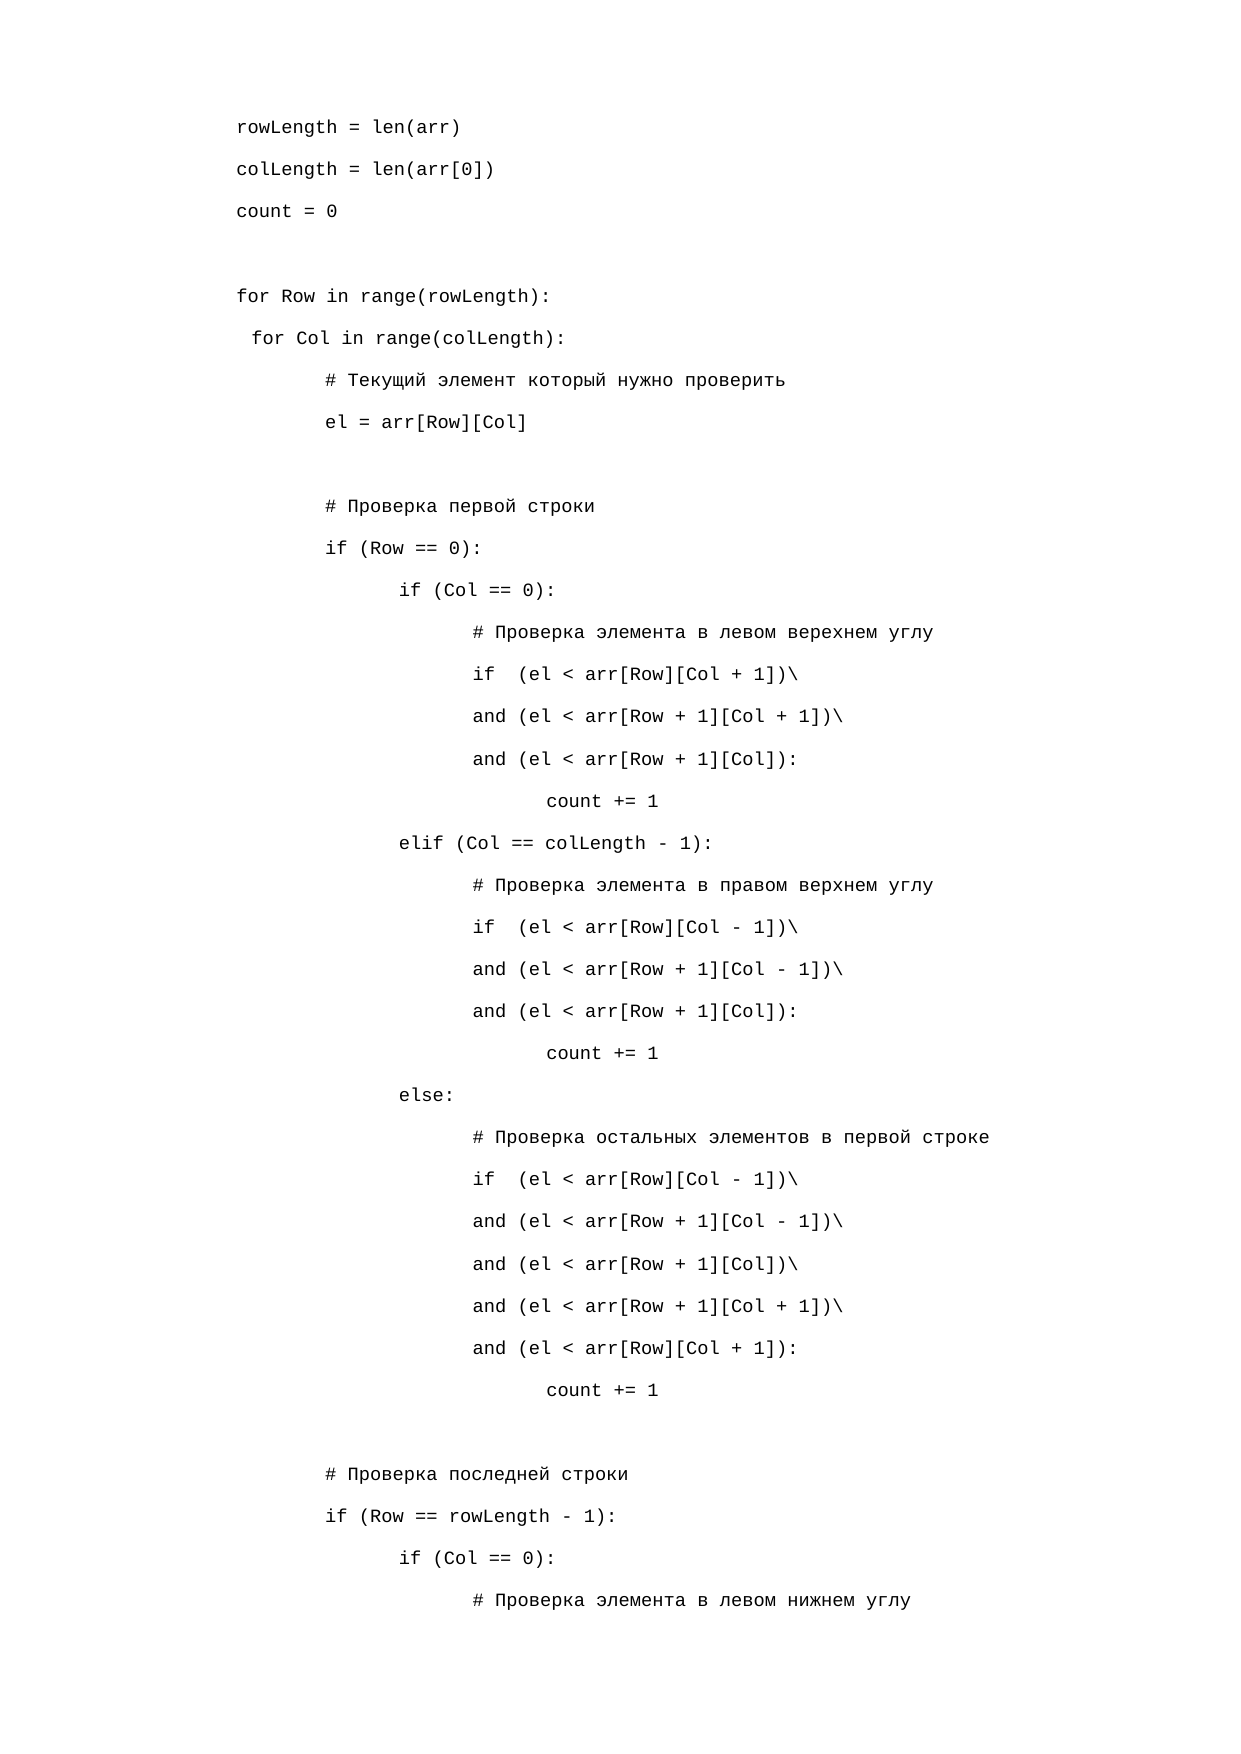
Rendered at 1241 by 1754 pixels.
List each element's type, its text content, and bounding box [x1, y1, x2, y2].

text # Проверка элемента в левом нижнем углу [177, 1591, 1093, 1612]
text # Проверка первой строки [177, 497, 1093, 518]
text and (el < arr[Row + 1][Col - 1])\ [177, 1212, 1093, 1233]
text and (el < arr[Row + 1][Col - 1])\ [177, 960, 1093, 981]
text colLength = len(arr[0]) [177, 160, 1093, 181]
text if (el < arr[Row][Col + 1])\ [177, 665, 1093, 686]
text el = arr[Row][Col] [177, 413, 1093, 434]
text # Проверка остальных элементов в первой строке [177, 1128, 1093, 1149]
text count += 1 [177, 1381, 1093, 1402]
text if (el < arr[Row][Col - 1])\ [177, 1170, 1093, 1191]
text # Текущий элемент который нужно проверить [177, 371, 1093, 392]
text and (el < arr[Row + 1][Col]): [177, 1002, 1093, 1023]
text if (Row == 0): [177, 539, 1093, 560]
text else: [177, 1086, 1093, 1107]
text and (el < arr[Row + 1][Col + 1])\ [177, 707, 1093, 728]
text # Проверка последней строки [177, 1465, 1093, 1486]
text count = 0 [177, 202, 1093, 223]
text if (el < arr[Row][Col - 1])\ [177, 918, 1093, 939]
text for Col in range(colLength): [177, 328, 1093, 350]
text and (el < arr[Row + 1][Col])\ [177, 1254, 1093, 1276]
text for Row in range(rowLength): [177, 286, 1093, 308]
text if (Row == rowLength - 1): [177, 1507, 1093, 1528]
text rowLength = len(arr) [177, 118, 1093, 139]
text and (el < arr[Row + 1][Col]): [177, 749, 1093, 771]
text count += 1 [177, 791, 1093, 813]
text if (Col == 0): [177, 581, 1093, 602]
text # Проверка элемента в правом верхнем углу [177, 876, 1093, 897]
text count += 1 [177, 1044, 1093, 1065]
text and (el < arr[Row + 1][Col + 1])\ [177, 1296, 1093, 1318]
text # Проверка элемента в левом верехнем углу [177, 623, 1093, 644]
text if (Col == 0): [177, 1549, 1093, 1570]
text and (el < arr[Row][Col + 1]): [177, 1338, 1093, 1360]
text elif (Col == colLength - 1): [177, 833, 1093, 855]
